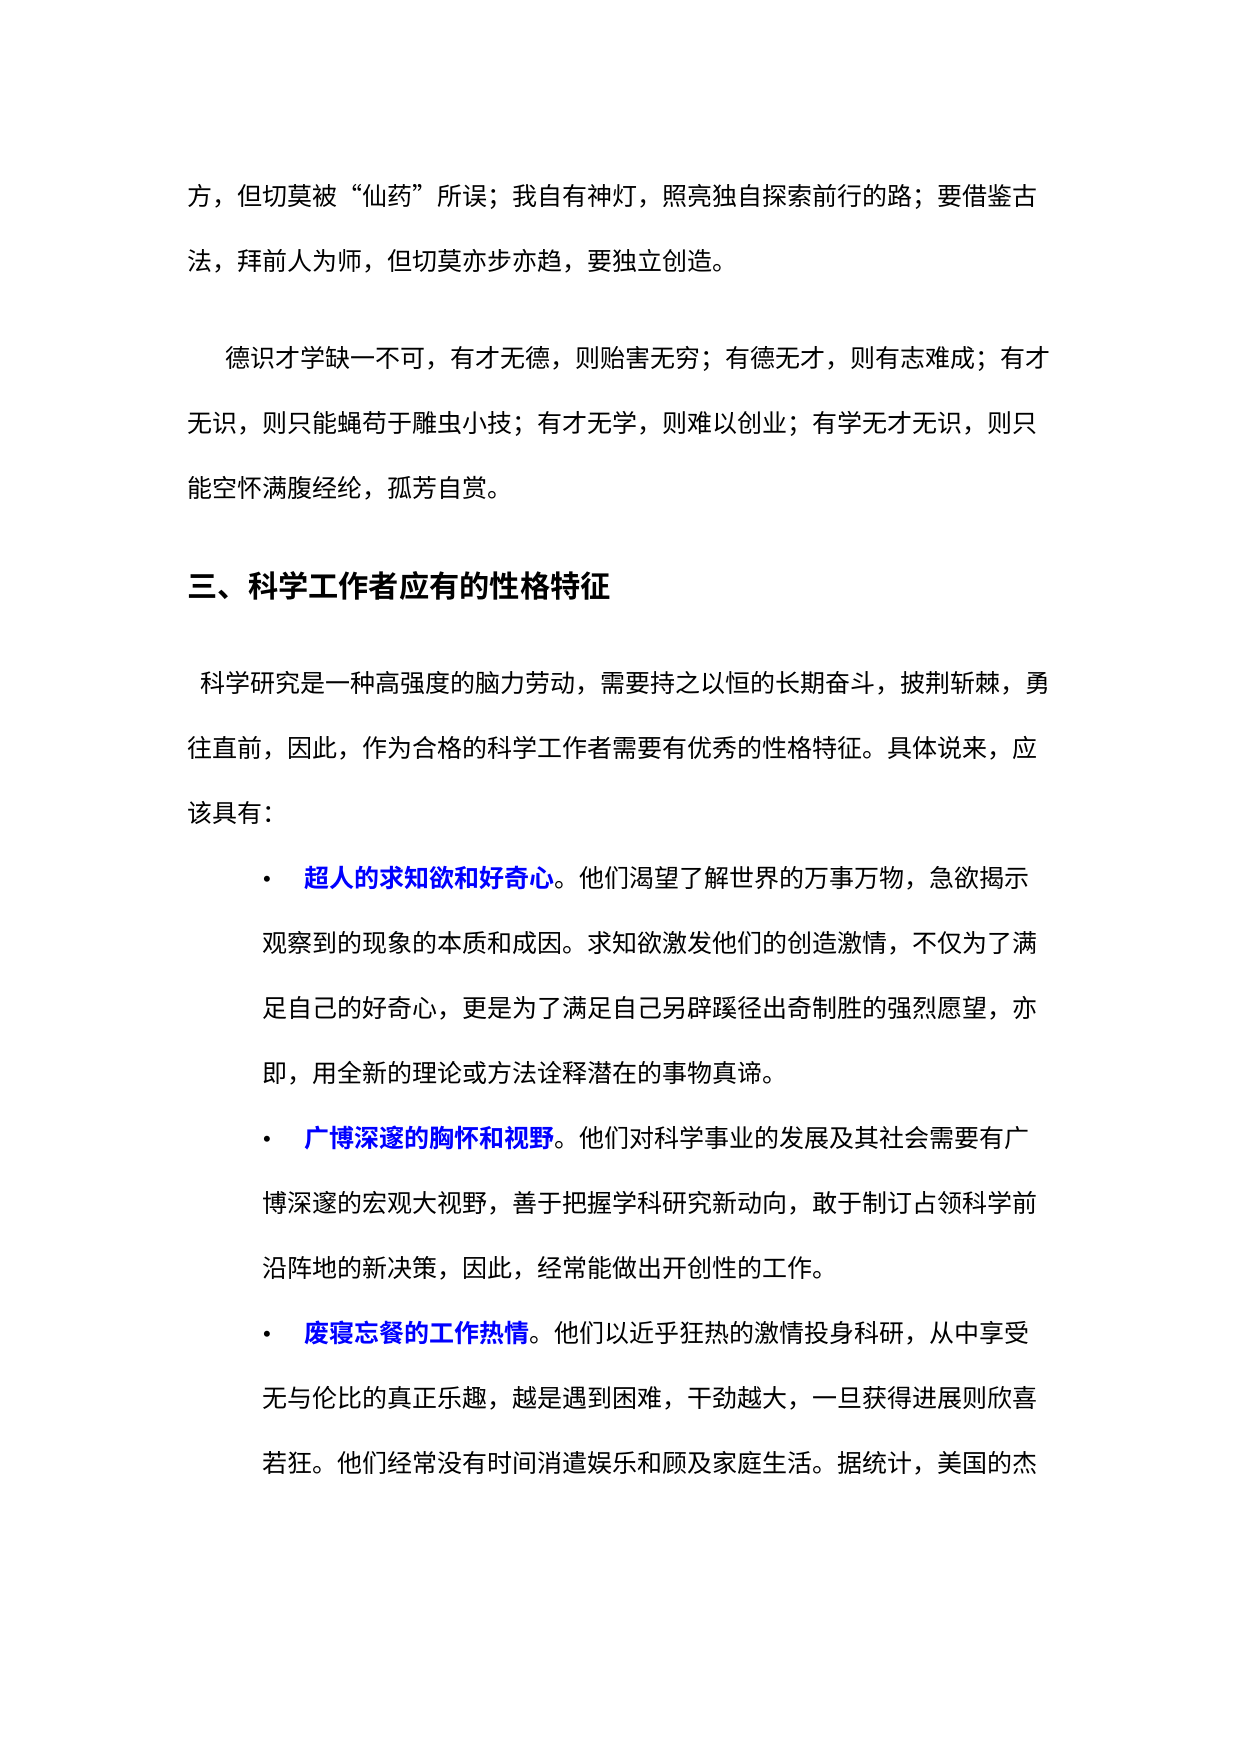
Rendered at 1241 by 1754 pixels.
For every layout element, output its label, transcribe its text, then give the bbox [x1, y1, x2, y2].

text • 广博深邃的胸怀和视野。他们对科学事业的发展及其社会需要有广博深邃的宏观大视野，善于把握学科研究新动向，敢于制订占领科学前沿阵地的新决策，因此，经常能做出开创性的工作。 [262, 1104, 1053, 1299]
text • 超人的求知欲和好奇心。他们渴望了解世界的万事万物，急欲揭示观察到的现象的本质和成因。求知欲激发他们的创造激情，不仅为了满足自己的好奇心，更是为了满足自己另辟蹊径出奇制胜的强烈愿望，亦即，用全新的理论或方法诠释潜在的事物真谛。 [262, 844, 1053, 1104]
text 三、科学工作者应有的性格特征 [187, 552, 1053, 617]
text 德识才学缺一不可，有才无德，则贻害无穷；有德无才，则有志难成；有才无识，则只能蝇苟于雕虫小技；有才无学，则难以创业；有学无才无识，则只能空怀满腹经纶，孤芳自赏。 [187, 324, 1053, 519]
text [262, 1299, 1053, 1494]
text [187, 162, 1053, 292]
text 科学研究是一种高强度的脑力劳动，需要持之以恒的长期奋斗，披荆斩棘，勇往直前，因此，作为合格的科学工作者需要有优秀的性格特征。具体说来，应该具有： [187, 649, 1053, 844]
